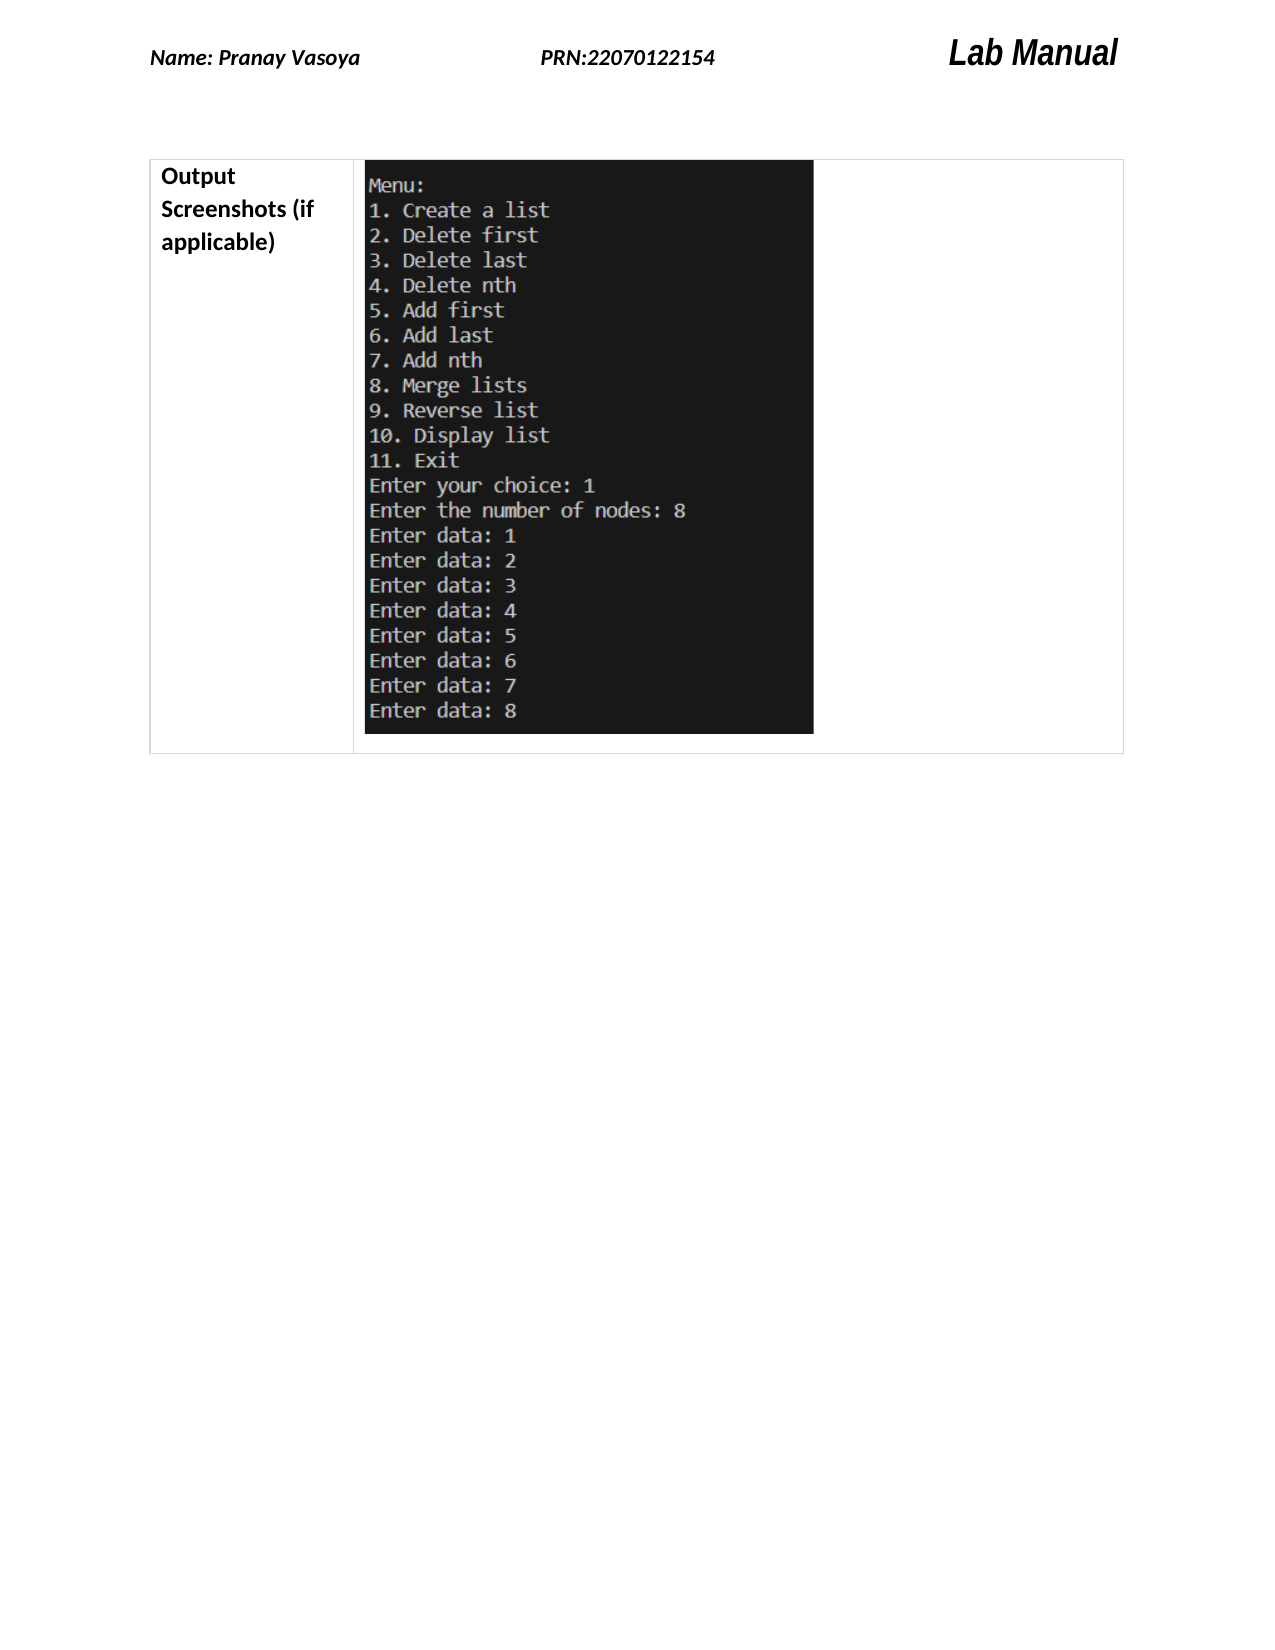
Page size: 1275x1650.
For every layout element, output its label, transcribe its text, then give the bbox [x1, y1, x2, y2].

picture [364, 160, 814, 734]
table_cell Output Screenshots (if applicable) [151, 160, 353, 753]
table_cell [354, 160, 1123, 753]
